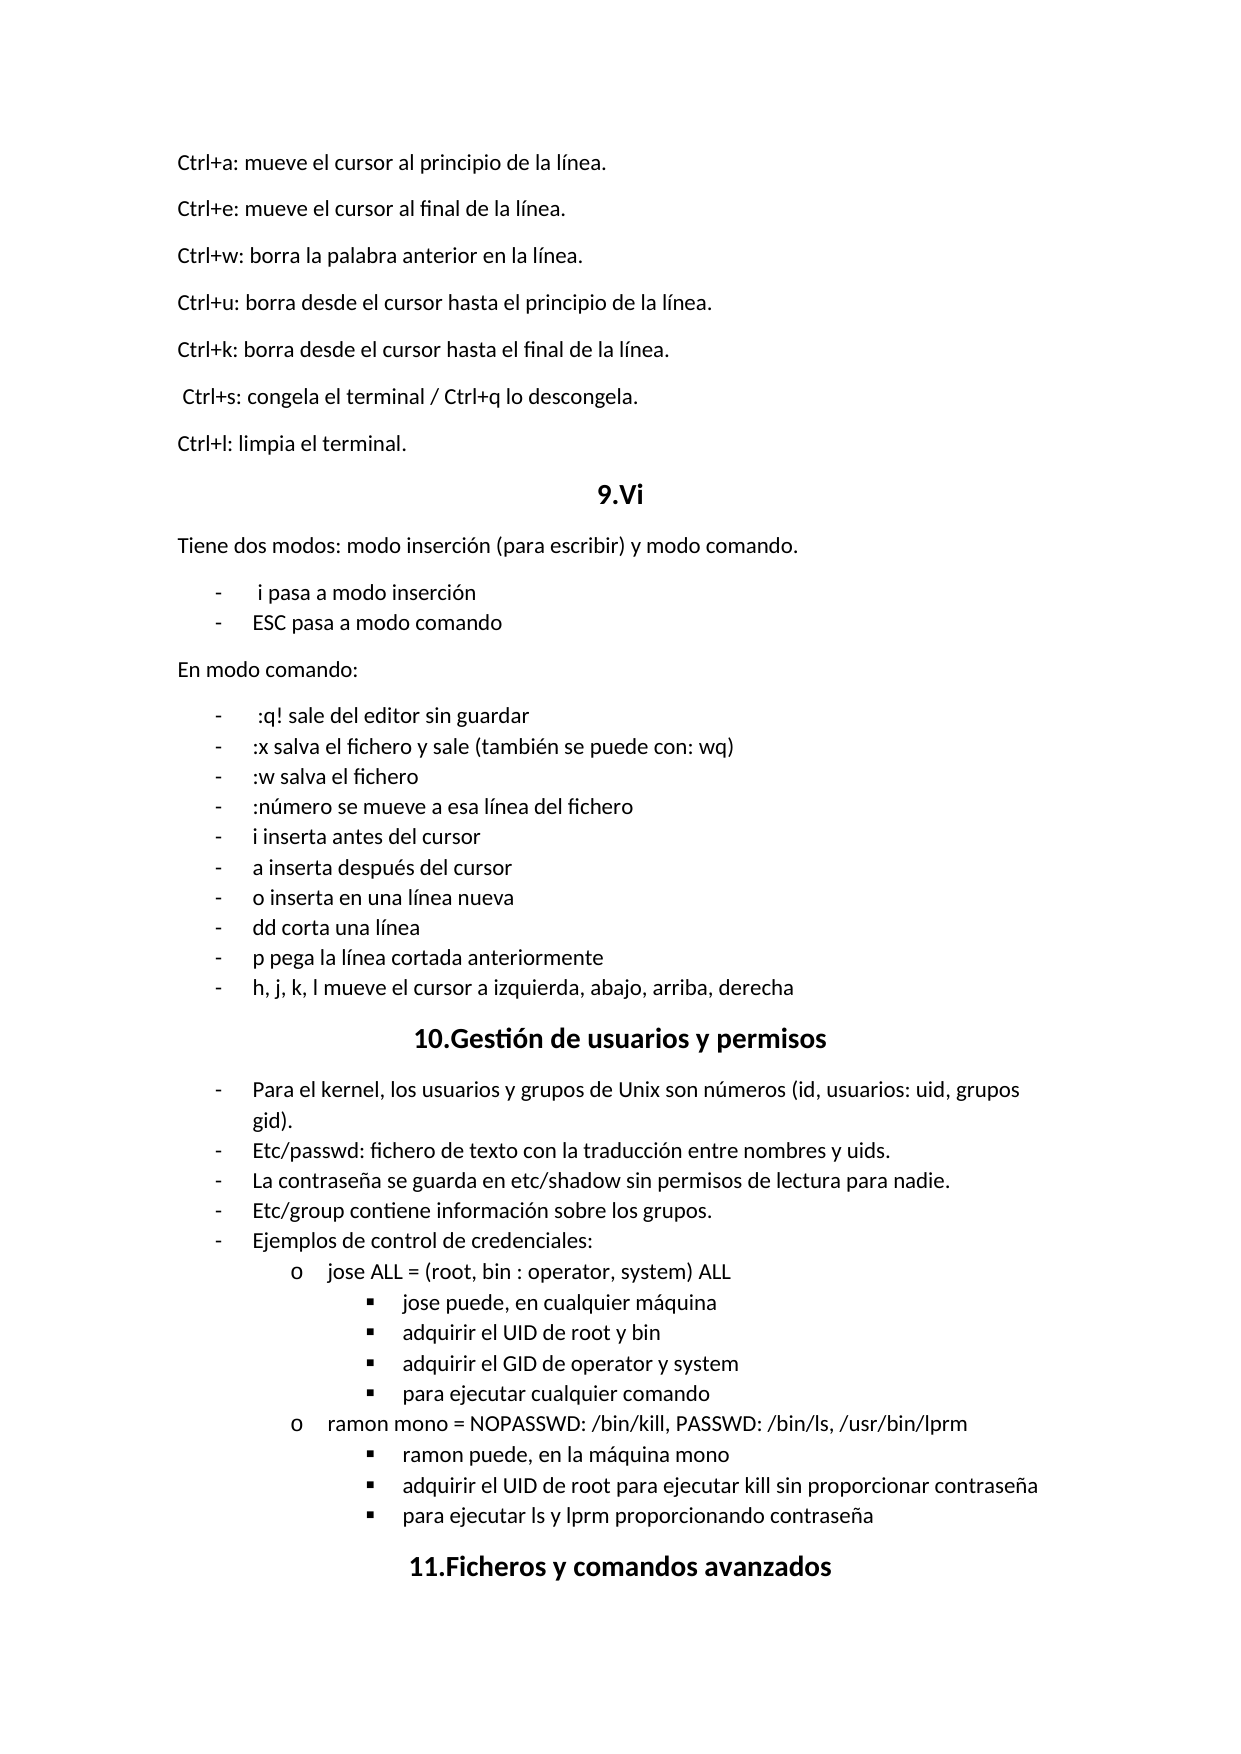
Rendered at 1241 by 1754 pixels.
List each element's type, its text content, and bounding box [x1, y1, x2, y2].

text 9.Vi [177, 476, 1063, 511]
text Tiene dos modos: modo inserción (para escribir) y modo comando. [177, 531, 1063, 559]
list Para el kernel, los usuarios y grupos de Unix son números (id, usuarios: uid, grupos gid). [215, 1076, 1063, 1134]
list adquirir el UID de root para ejecutar kill sin proporcionar contraseña [365, 1471, 1063, 1499]
list a inserta después del cursor [215, 853, 1063, 881]
list adquirir el UID de root y bin [365, 1318, 1063, 1346]
text Ctrl+s: congela el terminal / Ctrl+q lo descongela. [177, 382, 1063, 410]
list ramon mono = NOPASSWD: /bin/kill, PASSWD: /bin/ls, /usr/bin/lprm [290, 1409, 1063, 1438]
text 11.Ficheros y comandos avanzados [177, 1548, 1063, 1583]
list o inserta en una línea nueva [215, 883, 1063, 911]
list :w salva el fichero [215, 762, 1063, 790]
list :q! sale del editor sin guardar [215, 702, 1063, 730]
list Etc/group contiene información sobre los grupos. [215, 1196, 1063, 1224]
text Ctrl+l: limpia el terminal. [177, 429, 1063, 457]
list i inserta antes del cursor [215, 822, 1063, 851]
text Ctrl+u: borra desde el cursor hasta el principio de la línea. [177, 288, 1063, 316]
list jose puede, en cualquier máquina [365, 1288, 1063, 1316]
list h, j, k, l mueve el cursor a izquierda, abajo, arriba, derecha [215, 973, 1063, 1002]
text Ctrl+a: mueve el cursor al principio de la línea. [177, 148, 1063, 176]
list ESC pasa a modo comando [215, 608, 1063, 636]
text En modo comando: [177, 655, 1063, 683]
text 10.Gestión de usuarios y permisos [177, 1020, 1063, 1056]
list para ejecutar cualquier comando [365, 1379, 1063, 1407]
list Ejemplos de control de credenciales: [215, 1227, 1063, 1254]
list dd corta una línea [215, 913, 1063, 941]
list :x salva el fichero y sale (también se puede con: wq) [215, 732, 1063, 760]
text Ctrl+w: borra la palabra anterior en la línea. [177, 241, 1063, 269]
list La contraseña se guarda en etc/shadow sin permisos de lectura para nadie. [215, 1166, 1063, 1194]
list ramon puede, en la máquina mono [365, 1441, 1063, 1468]
list i pasa a modo inserción [215, 578, 1063, 606]
text Ctrl+e: mueve el cursor al final de la línea. [177, 194, 1063, 222]
list adquirir el GID de operator y system [365, 1349, 1063, 1377]
list :número se mueve a esa línea del fichero [215, 792, 1063, 820]
list para ejecutar ls y lprm proporcionando contraseña [365, 1501, 1063, 1529]
list jose ALL = (root, bin : operator, system) ALL [290, 1257, 1063, 1286]
list p pega la línea cortada anteriormente [215, 943, 1063, 971]
text Ctrl+k: borra desde el cursor hasta el final de la línea. [177, 335, 1063, 363]
list Etc/passwd: fichero de texto con la traducción entre nombres y uids. [215, 1136, 1063, 1164]
